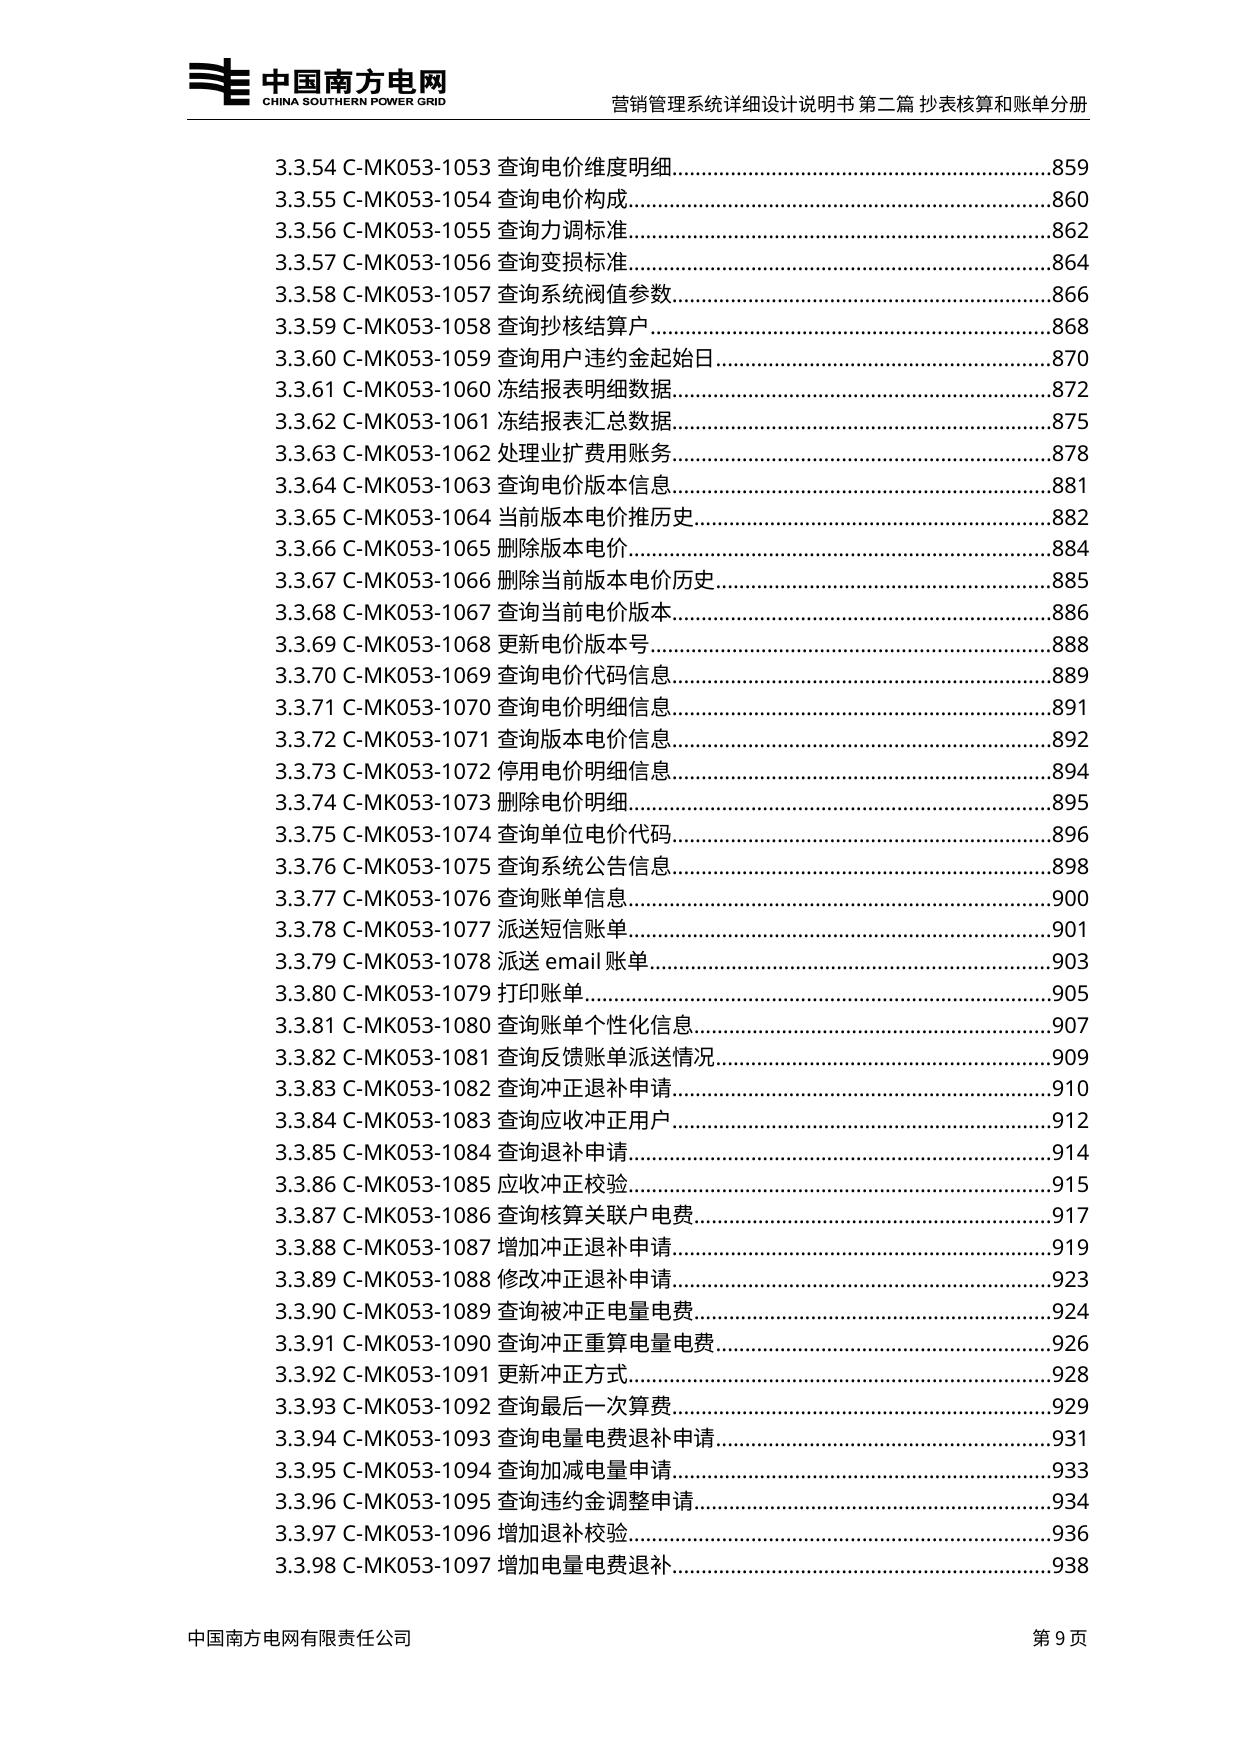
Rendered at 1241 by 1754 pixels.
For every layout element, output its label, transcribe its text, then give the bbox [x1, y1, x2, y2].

text 3.3.83 C-MK053-1082 查询冲正退补申请 910 [275, 1071, 1090, 1103]
text 3.3.55 C-MK053-1054 查询电价构成 860 [275, 182, 1090, 213]
text 3.3.58 C-MK053-1057 查询系统阀值参数 866 [275, 277, 1090, 309]
text 3.3.71 C-MK053-1070 查询电价明细信息 891 [275, 690, 1090, 722]
text 3.3.74 C-MK053-1073 删除电价明细 895 [275, 785, 1090, 817]
text 3.3.63 C-MK053-1062 处理业扩费用账务 878 [275, 436, 1090, 468]
text 3.3.72 C-MK053-1071 查询版本电价信息 892 [275, 722, 1090, 754]
text 3.3.60 C-MK053-1059 查询用户违约金起始日 870 [275, 341, 1090, 372]
text 3.3.59 C-MK053-1058 查询抄核结算户 868 [275, 309, 1090, 341]
text 3.3.92 C-MK053-1091 更新冲正方式 928 [275, 1357, 1090, 1389]
text 3.3.86 C-MK053-1085 应收冲正校验 915 [275, 1167, 1090, 1198]
text 3.3.94 C-MK053-1093 查询电量电费退补申请 931 [275, 1421, 1090, 1453]
text 3.3.62 C-MK053-1061 冻结报表汇总数据 875 [275, 404, 1090, 436]
text 3.3.57 C-MK053-1056 查询变损标准 864 [275, 245, 1090, 277]
text 3.3.78 C-MK053-1077 派送短信账单 901 [275, 912, 1090, 944]
text 3.3.80 C-MK053-1079 打印账单 905 [275, 976, 1090, 1008]
text 3.3.88 C-MK053-1087 增加冲正退补申请 919 [275, 1230, 1090, 1262]
text 3.3.54 C-MK053-1053 查询电价维度明细 859 [275, 150, 1090, 182]
text 3.3.93 C-MK053-1092 查询最后一次算费 929 [275, 1389, 1090, 1421]
text 3.3.77 C-MK053-1076 查询账单信息 900 [275, 881, 1090, 912]
text 3.3.79 C-MK053-1078 派送email账单 903 [275, 944, 1090, 976]
text 3.3.81 C-MK053-1080 查询账单个性化信息 907 [275, 1008, 1090, 1039]
picture [187, 58, 474, 112]
text 3.3.98 C-MK053-1097 增加电量电费退补 938 [275, 1548, 1090, 1580]
text 3.3.87 C-MK053-1086 查询核算关联户电费 917 [275, 1198, 1090, 1230]
text 3.3.67 C-MK053-1066 删除当前版本电价历史 885 [275, 563, 1090, 595]
text 3.3.96 C-MK053-1095 查询违约金调整申请 934 [275, 1484, 1090, 1516]
text 3.3.64 C-MK053-1063 查询电价版本信息 881 [275, 468, 1090, 499]
text 3.3.84 C-MK053-1083 查询应收冲正用户 912 [275, 1103, 1090, 1135]
text 3.3.65 C-MK053-1064 当前版本电价推历史 882 [275, 499, 1090, 531]
text 3.3.69 C-MK053-1068 更新电价版本号 888 [275, 627, 1090, 658]
text 3.3.90 C-MK053-1089 查询被冲正电量电费 924 [275, 1294, 1090, 1326]
text 3.3.68 C-MK053-1067 查询当前电价版本 886 [275, 595, 1090, 627]
text 3.3.73 C-MK053-1072 停用电价明细信息 894 [275, 754, 1090, 785]
text 3.3.95 C-MK053-1094 查询加减电量申请 933 [275, 1453, 1090, 1484]
text 3.3.82 C-MK053-1081 查询反馈账单派送情况 909 [275, 1039, 1090, 1071]
text 3.3.85 C-MK053-1084 查询退补申请 914 [275, 1135, 1090, 1167]
text 3.3.70 C-MK053-1069 查询电价代码信息 889 [275, 658, 1090, 690]
text 3.3.97 C-MK053-1096 增加退补校验 936 [275, 1516, 1090, 1548]
text 3.3.91 C-MK053-1090 查询冲正重算电量电费 926 [275, 1326, 1090, 1357]
text 3.3.56 C-MK053-1055 查询力调标准 862 [275, 213, 1090, 245]
text 3.3.61 C-MK053-1060 冻结报表明细数据 872 [275, 372, 1090, 404]
text 3.3.66 C-MK053-1065 删除版本电价 884 [275, 531, 1090, 563]
text 3.3.76 C-MK053-1075 查询系统公告信息 898 [275, 849, 1090, 881]
text 3.3.75 C-MK053-1074 查询单位电价代码 896 [275, 817, 1090, 849]
text 3.3.89 C-MK053-1088 修改冲正退补申请 923 [275, 1262, 1090, 1294]
